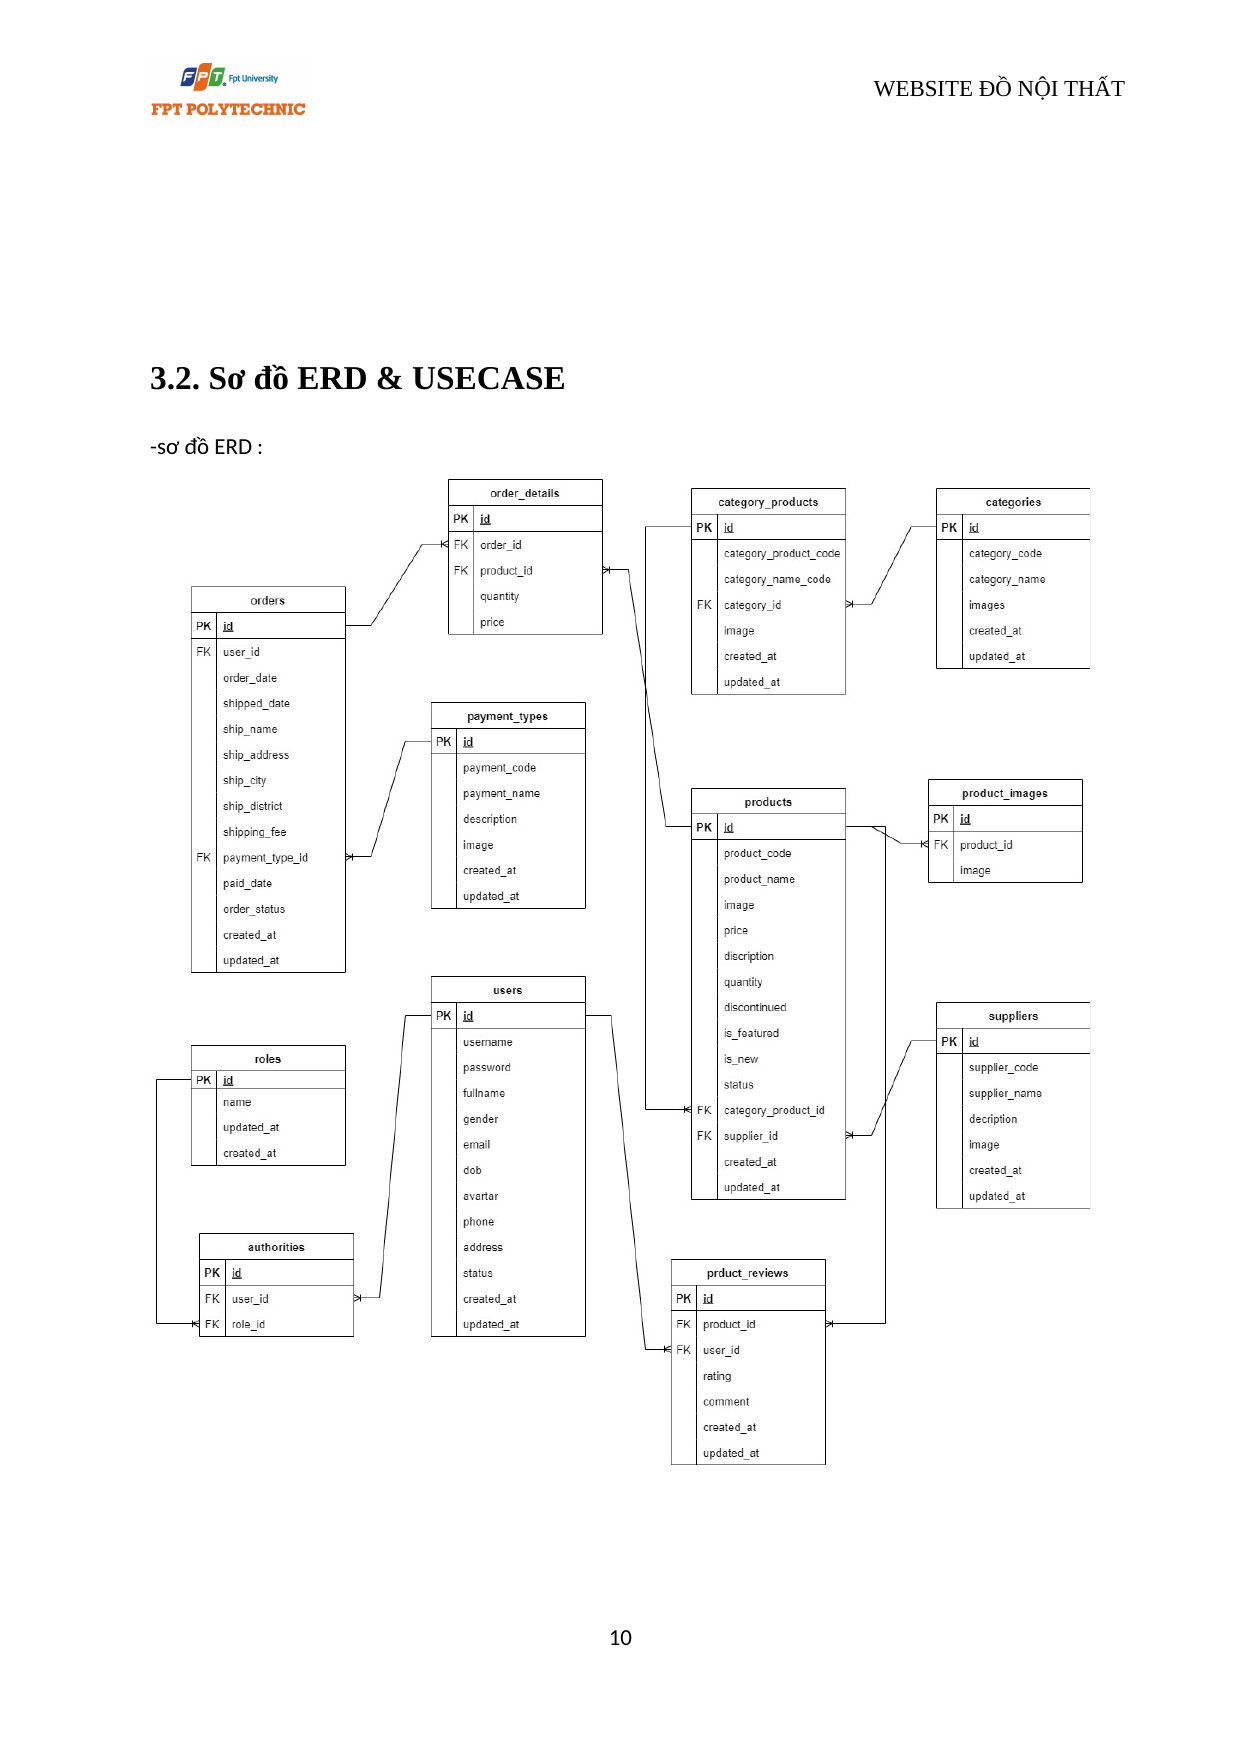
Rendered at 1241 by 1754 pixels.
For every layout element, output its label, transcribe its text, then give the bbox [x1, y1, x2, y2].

picture [150, 56, 308, 125]
text 3.2. Sơ đồ ERD & USECASE [150, 358, 1090, 396]
text -sơ đồ ERD : [150, 432, 1090, 460]
picture [150, 479, 1091, 1465]
